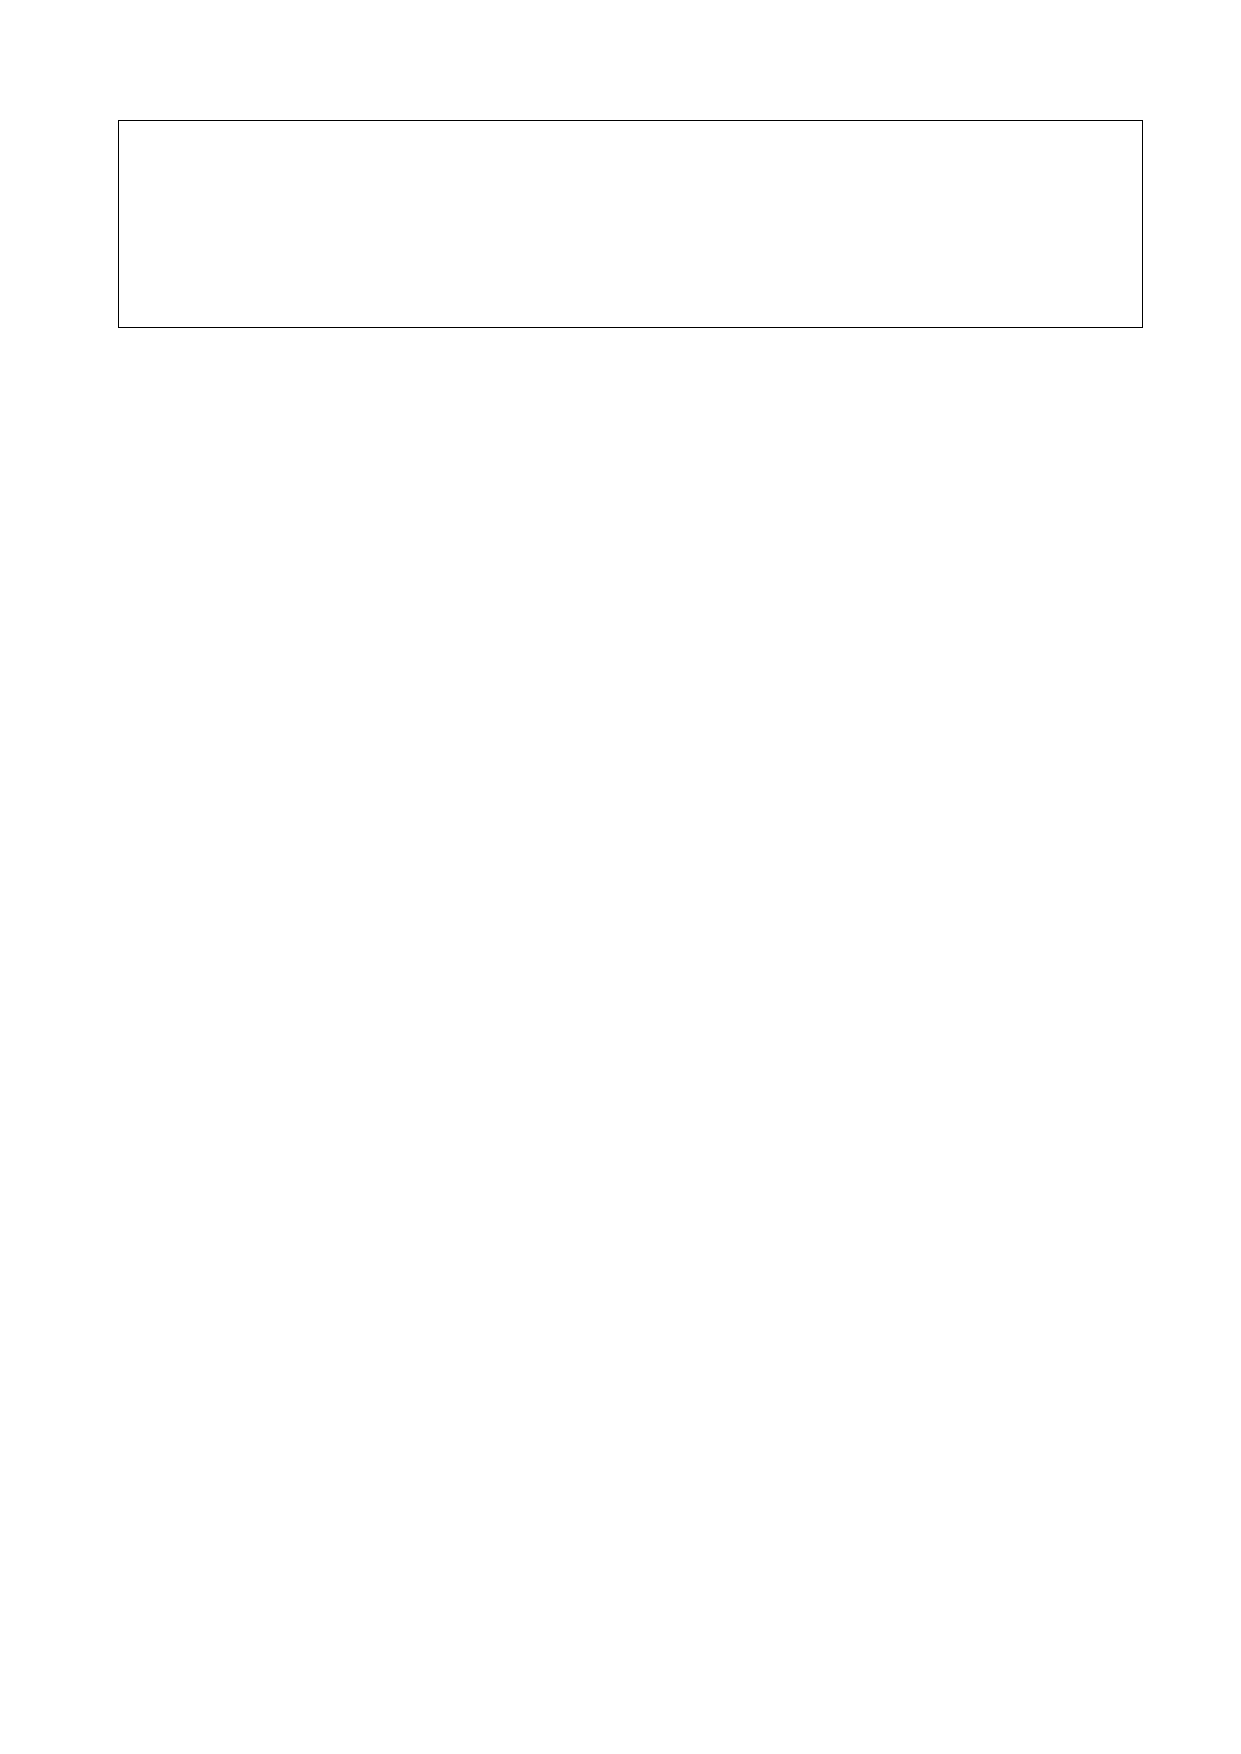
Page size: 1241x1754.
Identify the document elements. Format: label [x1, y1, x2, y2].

table_cell [119, 121, 1142, 327]
